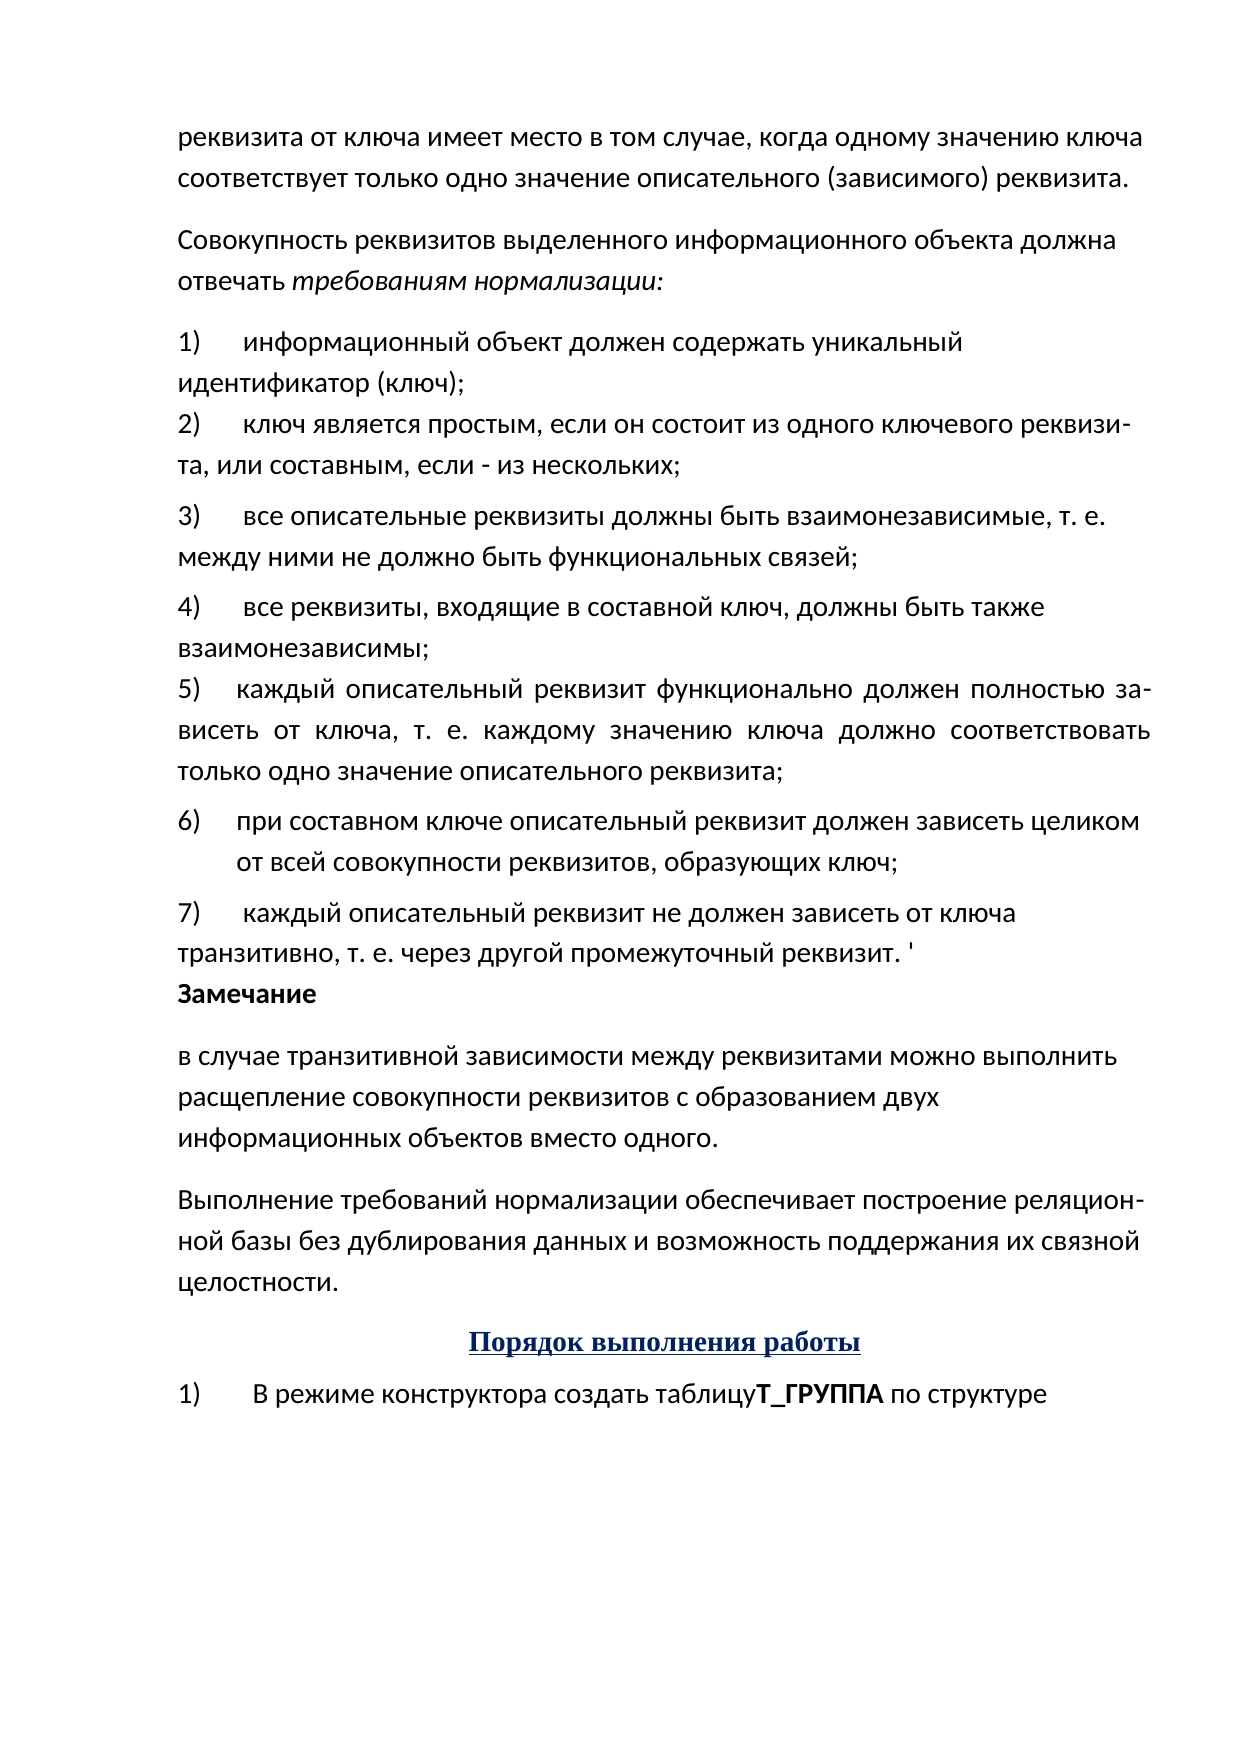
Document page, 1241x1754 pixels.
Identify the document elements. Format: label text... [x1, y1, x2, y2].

text Порядок выполнения работы [177, 1324, 1152, 1358]
list при составном ключе описательный реквизит должен зависеть целиком от всей совокупности реквизитов, образующих ключ; [177, 802, 1152, 879]
list В режиме конструктора создать таблицуТ_ГРУППА по структуре [177, 1376, 1152, 1411]
list ключ является простым, если он состоит из одного ключевого реквизита, или составным, если - из нескольких; [177, 405, 1152, 482]
list информационный объект должен содержать уникальный идентификатор (ключ); [177, 323, 1152, 400]
text Выполнение требований нормализации обеспечивает построение реляционной базы без дублирования данных и возможность поддержания их связной целостности. [177, 1181, 1152, 1298]
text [177, 118, 1152, 195]
list каждый описательный реквизит не должен зависеть от ключа транзитивно, т. е. через другой промежуточный реквизит. ' [177, 894, 1152, 970]
text Замечание [177, 976, 1152, 1011]
text в случае транзитивной зависимости между реквизитами можно выполнить расщепление совокупности реквизитов с образованием двух информационных объектов вместо одного. [177, 1037, 1152, 1155]
list все описательные реквизиты должны быть взаимонезависимые, т. е. между ними не должно быть функциональных связей; [177, 497, 1152, 573]
list все реквизиты, входящие в составной ключ, должны быть также взаимонезависимы; [177, 588, 1152, 665]
list каждый описательный реквизит функционально должен полностью зависеть от ключа, т. е. каждому значению ключа должно соответствовать только одно значение описательного реквизита; [177, 670, 1152, 787]
text Совокупность реквизитов выделенного информационного объекта должна отвечать требованиям нормализации: [177, 221, 1152, 297]
